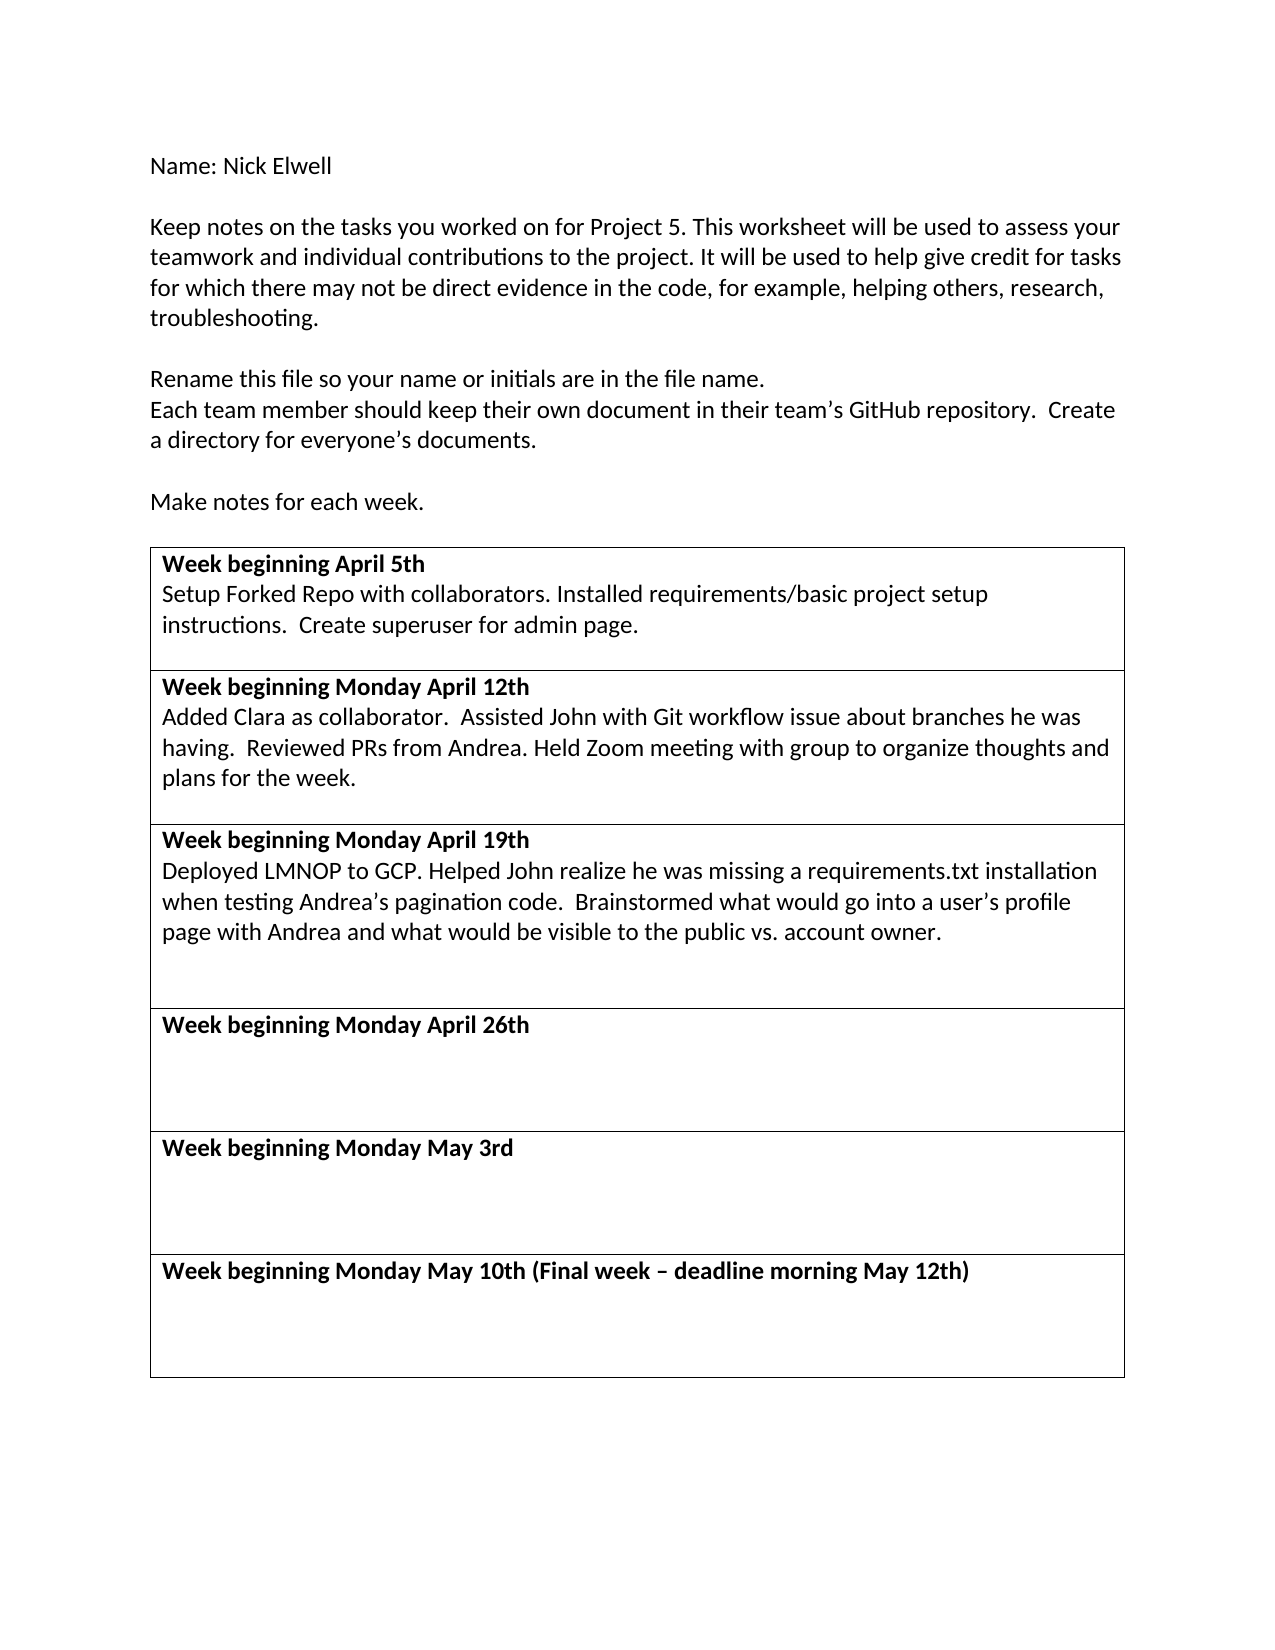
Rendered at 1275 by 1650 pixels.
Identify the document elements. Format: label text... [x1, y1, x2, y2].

text Each team member should keep their own document in their team’s GitHub repository. Create a directory for everyone’s documents. [150, 394, 1125, 455]
table_cell Week beginning Monday April 26th [151, 1009, 1124, 1131]
text Keep notes on the tasks you worked on for Project 5. This worksheet will be used to assess your teamwork and individual contributions to the project. It will be used to help give credit for tasks for which there may not be direct evidence in the code, for example, helping others, research, troubleshooting. [150, 211, 1125, 333]
table_cell Week beginning Monday May 10th (Final week – deadline morning May 12th) [151, 1255, 1124, 1377]
table_cell Week beginning Monday April 19th Deployed LMNOP to GCP. Helped John realize he was missing a requirements.txt installation when testing Andrea’s pagination code. Brainstormed what would go into a user’s profile page with Andrea and what would be visible to the public vs. account owner. [151, 825, 1124, 1008]
text Make notes for each week. [150, 486, 1125, 516]
table_header Week beginning April 5th Setup Forked Repo with collaborators. Installed requirements/basic project setup instructions. Create superuser for admin page. [151, 548, 1124, 670]
text Rename this file so your name or initials are in the file name. [150, 364, 1125, 394]
text Name: Nick Elwell [150, 150, 1125, 181]
table_cell Week beginning Monday April 12th Added Clara as collaborator. Assisted John with Git workflow issue about branches he was having. Reviewed PRs from Andrea. Held Zoom meeting with group to organize thoughts and plans for the week. [151, 671, 1124, 823]
table_cell Week beginning Monday May 3rd [151, 1132, 1124, 1254]
